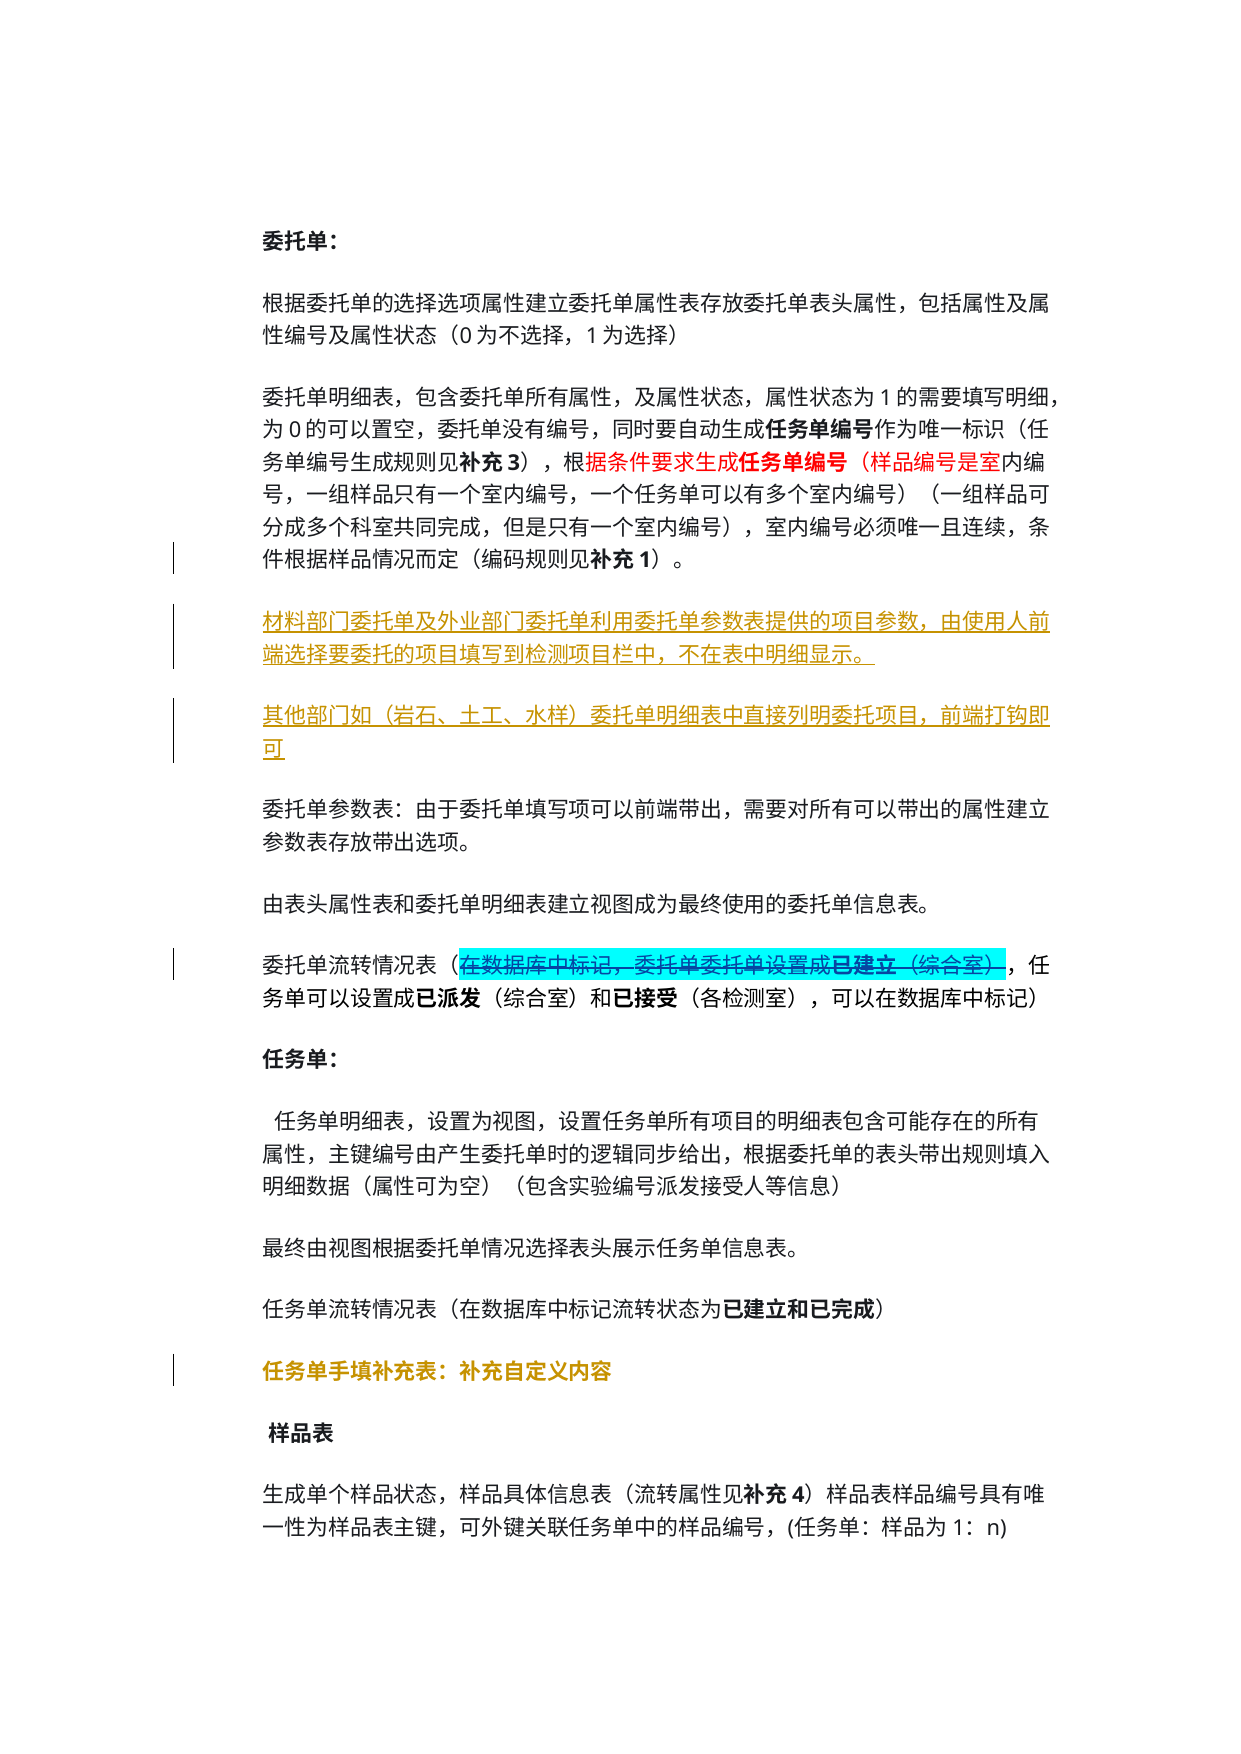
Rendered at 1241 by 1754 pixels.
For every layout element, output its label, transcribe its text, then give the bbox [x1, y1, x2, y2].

text 任务单手填补充表：补充自定义内容 [262, 1354, 1053, 1386]
text 任务单流转情况表（在数据库中标记流转状态为已建立和已完成） [262, 1292, 1053, 1324]
text 委托单明细表，包含委托单所有属性，及属性状态，属性状态为1的需要填写明细，为0的可以置空，委托单没有编号，同时要自动生成任务单编号作为唯一标识（任务单编号生成规则见补充3），根据条件要求生成任务单编号（样品编号是室内编号，一组样品只有一个室内编号，一个任务单可以有多个室内编号）（一组样品可分成多个科室共同完成，但是只有一个室内编号），室内编号必须唯一且连续，条件根据样品情况而定（编码规则见补充1）。 [262, 379, 1053, 574]
text 根据委托单的选择选项属性建立委托单属性表存放委托单表头属性，包括属性及属性编号及属性状态（0为不选择，1为选择） [262, 285, 1053, 350]
text 任务单： [262, 1042, 1053, 1074]
text 任务单明细表，设置为视图，设置任务单所有项目的明细表包含可能存在的所有属性，主键编号由产生委托单时的逻辑同步给出，根据委托单的表头带出规则填入明细数据（属性可为空）（包含实验编号派发接受人等信息） [262, 1104, 1053, 1201]
text 样品表 [262, 1415, 1053, 1448]
text 生成单个样品状态，样品具体信息表（流转属性见补充4）样品表样品编号具有唯一性为样品表主键，可外键关联任务单中的样品编号，(任务单：样品为 1：n) [262, 1477, 1053, 1542]
text 委托单参数表：由于委托单填写项可以前端带出，需要对所有可以带出的属性建立参数表存放带出选项。 [262, 792, 1053, 857]
text 由表头属性表和委托单明细表建立视图成为最终使用的委托单信息表。 [262, 886, 1053, 919]
text 最终由视图根据委托单情况选择表头展示任务单信息表。 [262, 1230, 1053, 1263]
text 委托单流转情况表（，任务单可以设置成已派发（综合室）和已接受（各检测室），可以在数据库中标记） [262, 948, 1053, 1013]
text 委托单： [262, 224, 1053, 256]
